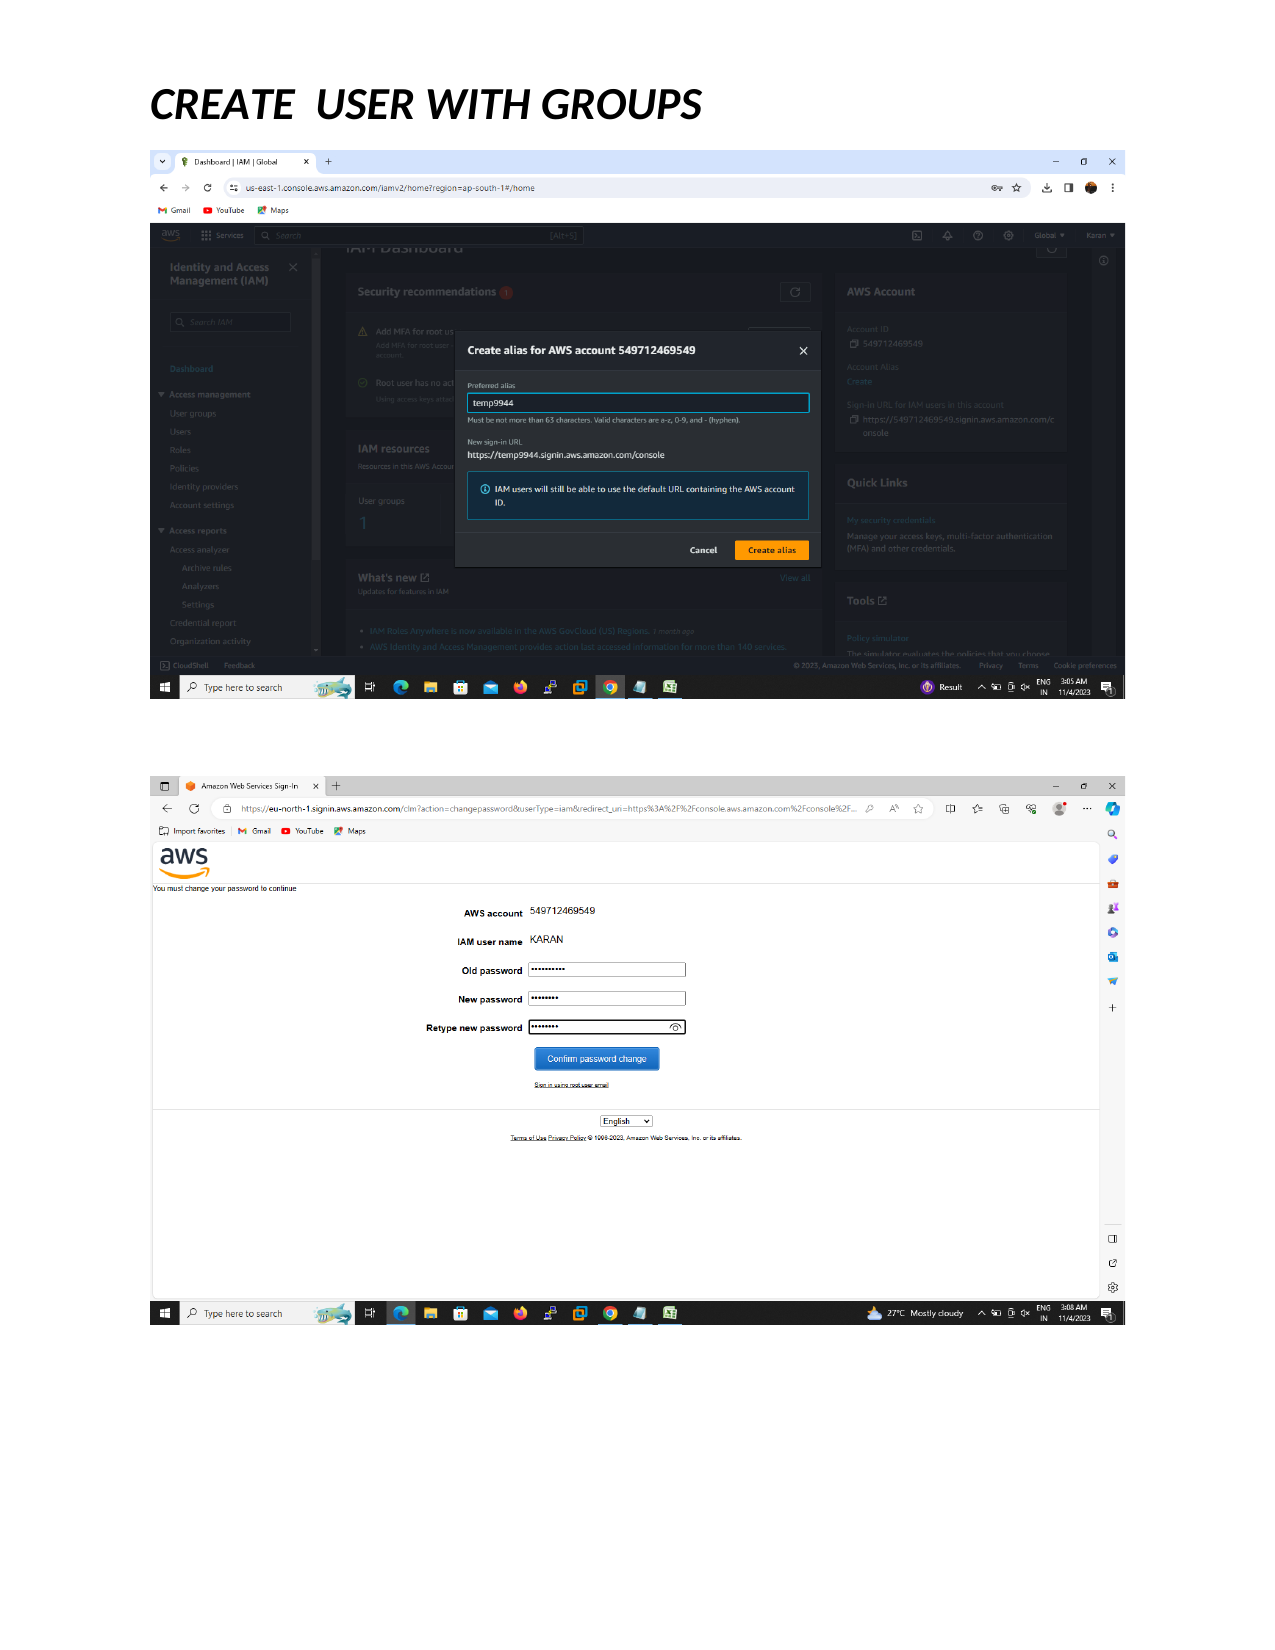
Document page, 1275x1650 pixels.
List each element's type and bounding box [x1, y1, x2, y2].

picture [150, 776, 1125, 1325]
picture [150, 150, 1125, 699]
